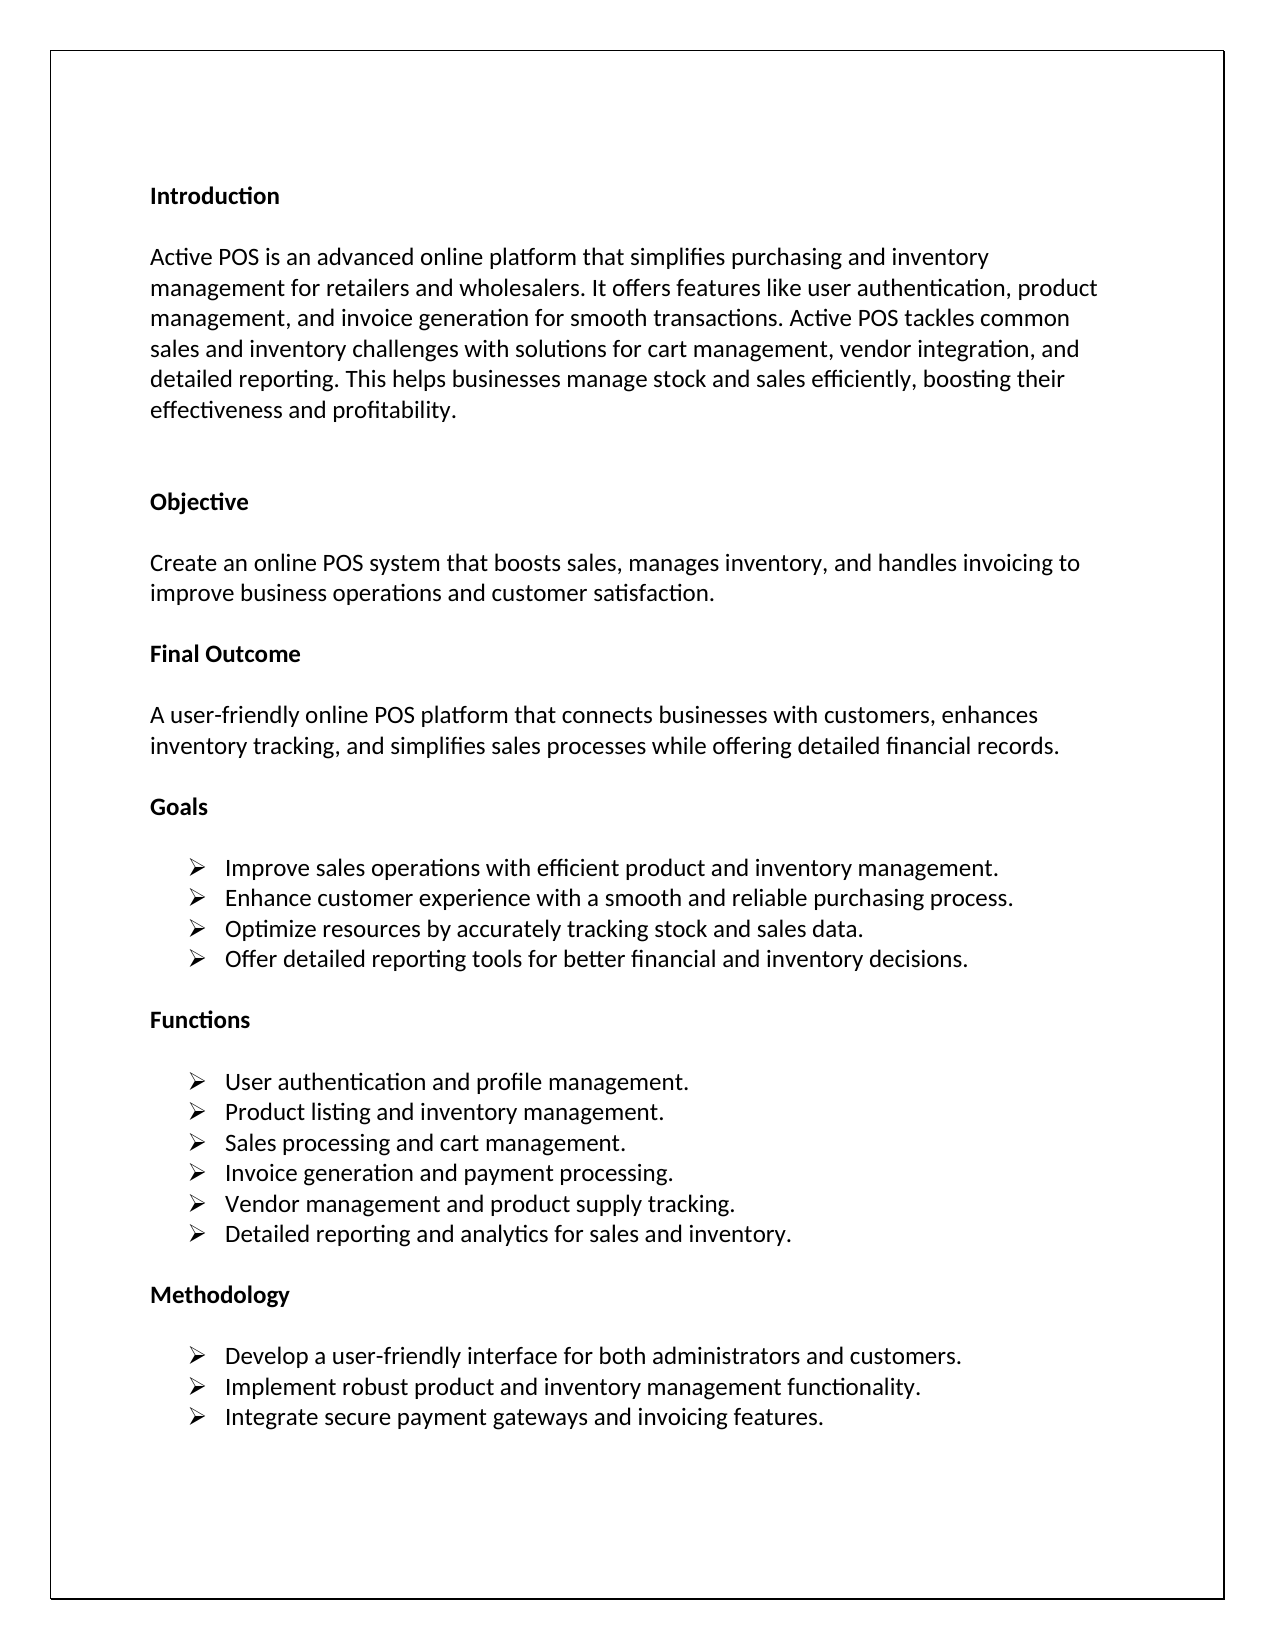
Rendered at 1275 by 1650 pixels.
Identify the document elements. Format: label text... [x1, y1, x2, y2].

text Active POS is an advanced online platform that simplifies purchasing and inventory management for retailers and wholesalers. It offers features like user authentication, product management, and invoice generation for smooth transactions. Active POS tackles common sales and inventory challenges with solutions for cart management, vendor integration, and detailed reporting. This helps businesses manage stock and sales efficiently, boosting their effectiveness and profitability. [150, 242, 1124, 425]
text Introduction [150, 181, 1124, 211]
list Invoice generation and payment processing. [187, 1157, 1124, 1188]
list Offer detailed reporting tools for better financial and inventory decisions. [187, 943, 1124, 974]
text Objective [150, 486, 1124, 516]
text Final Outcome [150, 638, 1124, 669]
list Product listing and inventory management. [187, 1096, 1124, 1127]
text Functions [150, 1004, 1124, 1035]
list Develop a user-friendly interface for both administrators and customers. [187, 1340, 1124, 1371]
list Implement robust product and inventory management functionality. [187, 1371, 1124, 1401]
list Improve sales operations with efficient product and inventory management. [187, 852, 1124, 882]
list Integrate secure payment gateways and invoicing features. [187, 1401, 1124, 1432]
list Vendor management and product supply tracking. [187, 1188, 1124, 1218]
text Goals [150, 791, 1124, 821]
list User authentication and profile management. [187, 1066, 1124, 1096]
list Enhance customer experience with a smooth and reliable purchasing process. [187, 882, 1124, 913]
list Detailed reporting and analytics for sales and inventory. [187, 1218, 1124, 1249]
text Create an online POS system that boosts sales, manages inventory, and handles invoicing to improve business operations and customer satisfaction. [150, 547, 1124, 608]
text Methodology [150, 1279, 1124, 1310]
list Optimize resources by accurately tracking stock and sales data. [187, 913, 1124, 943]
list Sales processing and cart management. [187, 1127, 1124, 1157]
text A user-friendly online POS platform that connects businesses with customers, enhances inventory tracking, and simplifies sales processes while offering detailed financial records. [150, 699, 1124, 760]
